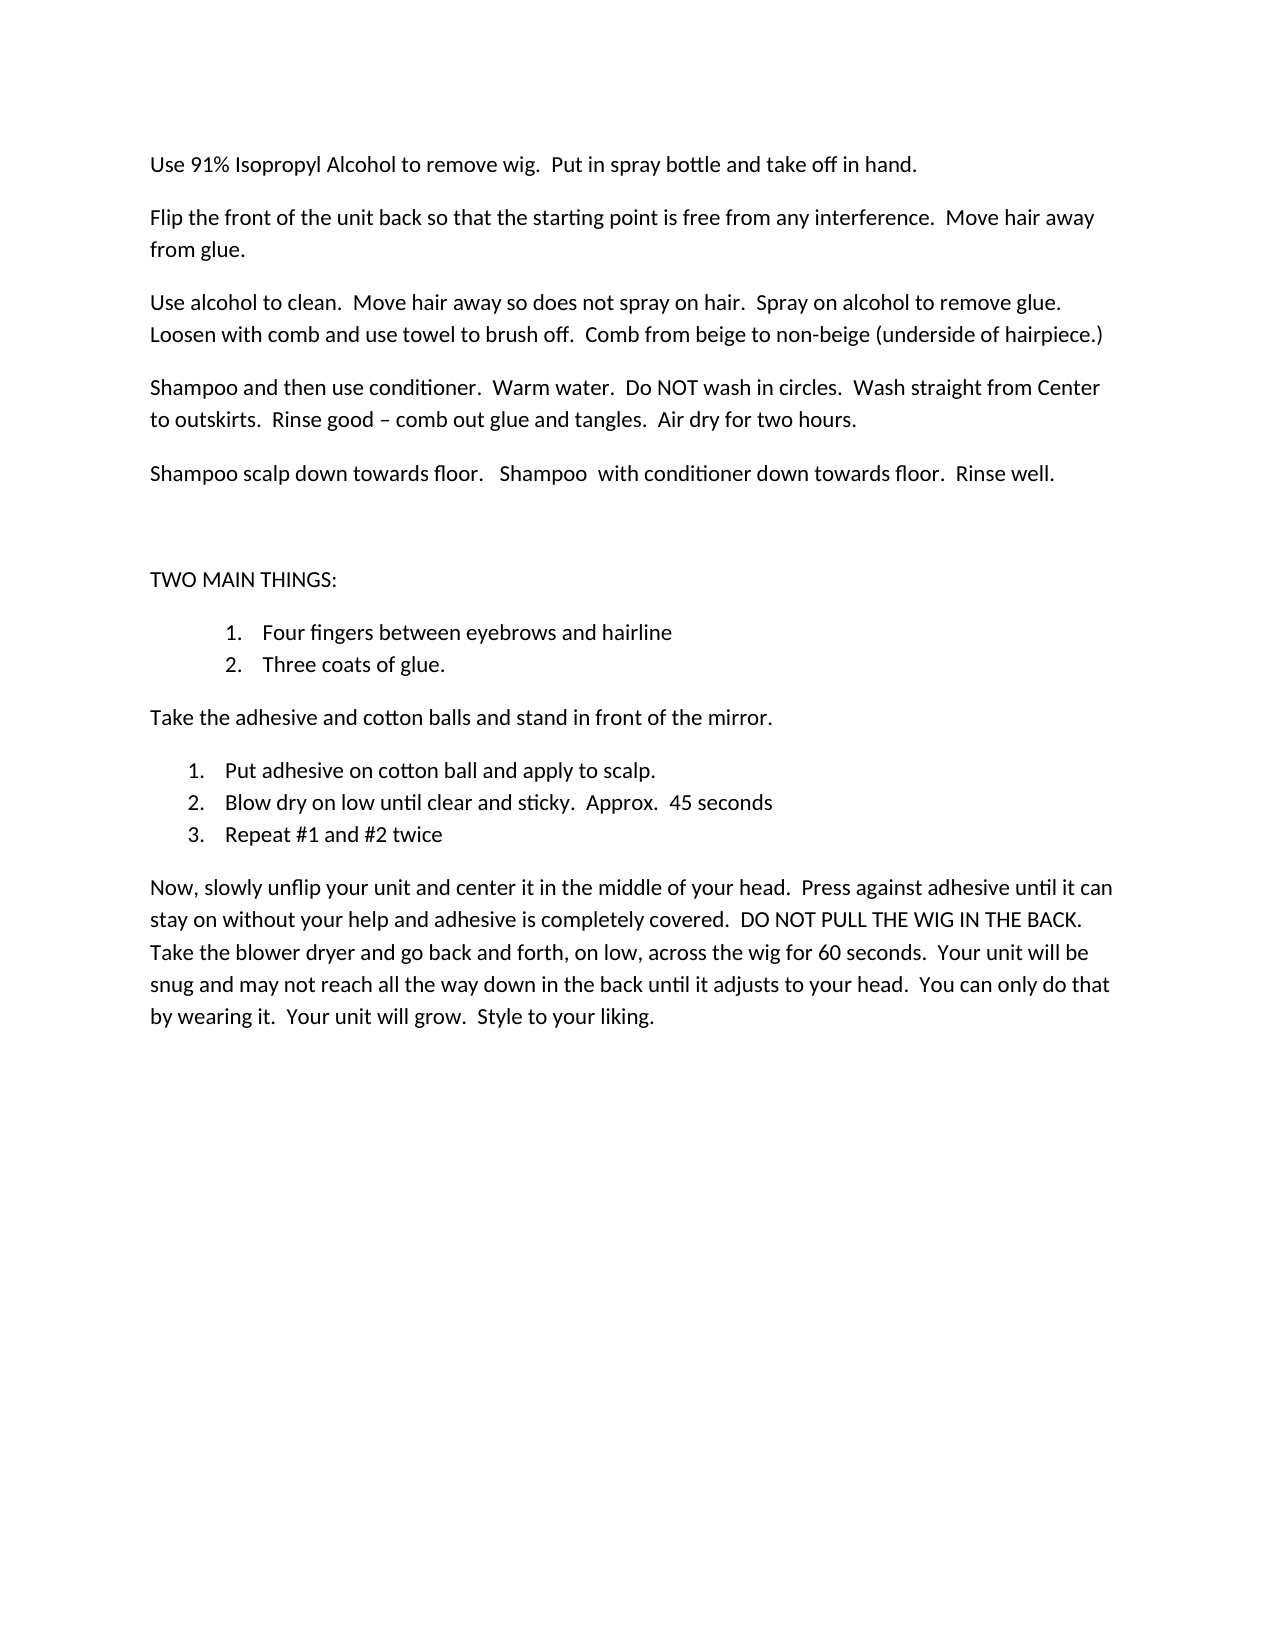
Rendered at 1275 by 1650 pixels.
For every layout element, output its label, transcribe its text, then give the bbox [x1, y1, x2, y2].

list Repeat #1 and #2 twice [187, 820, 1125, 848]
text Use alcohol to clean. Move hair away so does not spray on hair. Spray on alcohol to remove glue. Loosen with comb and use towel to brush off. Comb from beige to non-beige (underside of hairpiece.) [150, 288, 1125, 348]
list Put adhesive on cotton ball and apply to scalp. [187, 756, 1125, 784]
text Shampoo scalp down towards floor. Shampoo with conditioner down towards floor. Rinse well. [150, 459, 1125, 487]
text TWO MAIN THINGS: [150, 565, 1125, 593]
list Three coats of glue. [225, 650, 1125, 678]
text Shampoo and then use conditioner. Warm water. Do NOT wash in circles. Wash straight from Center to outskirts. Rinse good – comb out glue and tangles. Air dry for two hours. [150, 373, 1125, 434]
text Now, slowly unflip your unit and center it in the middle of your head. Press against adhesive until it can stay on without your help and adhesive is completely covered. DO NOT PULL THE WIG IN THE BACK. Take the blower dryer and go back and forth, on low, across the wig for 60 seconds. Your unit will be snug and may not reach all the way down in the back until it adjusts to your head. You can only do that by wearing it. Your unit will grow. Style to your liking. [150, 873, 1125, 1030]
text Flip the front of the unit back so that the starting point is free from any interference. Move hair away from glue. [150, 203, 1125, 263]
text Use 91% Isopropyl Alcohol to remove wig. Put in spray bottle and take off in hand. [150, 150, 1125, 178]
list Four fingers between eyebrows and hairline [225, 618, 1125, 646]
text Take the adhesive and cotton balls and stand in front of the mirror. [150, 703, 1125, 731]
list Blow dry on low until clear and sticky. Approx. 45 seconds [187, 788, 1125, 816]
